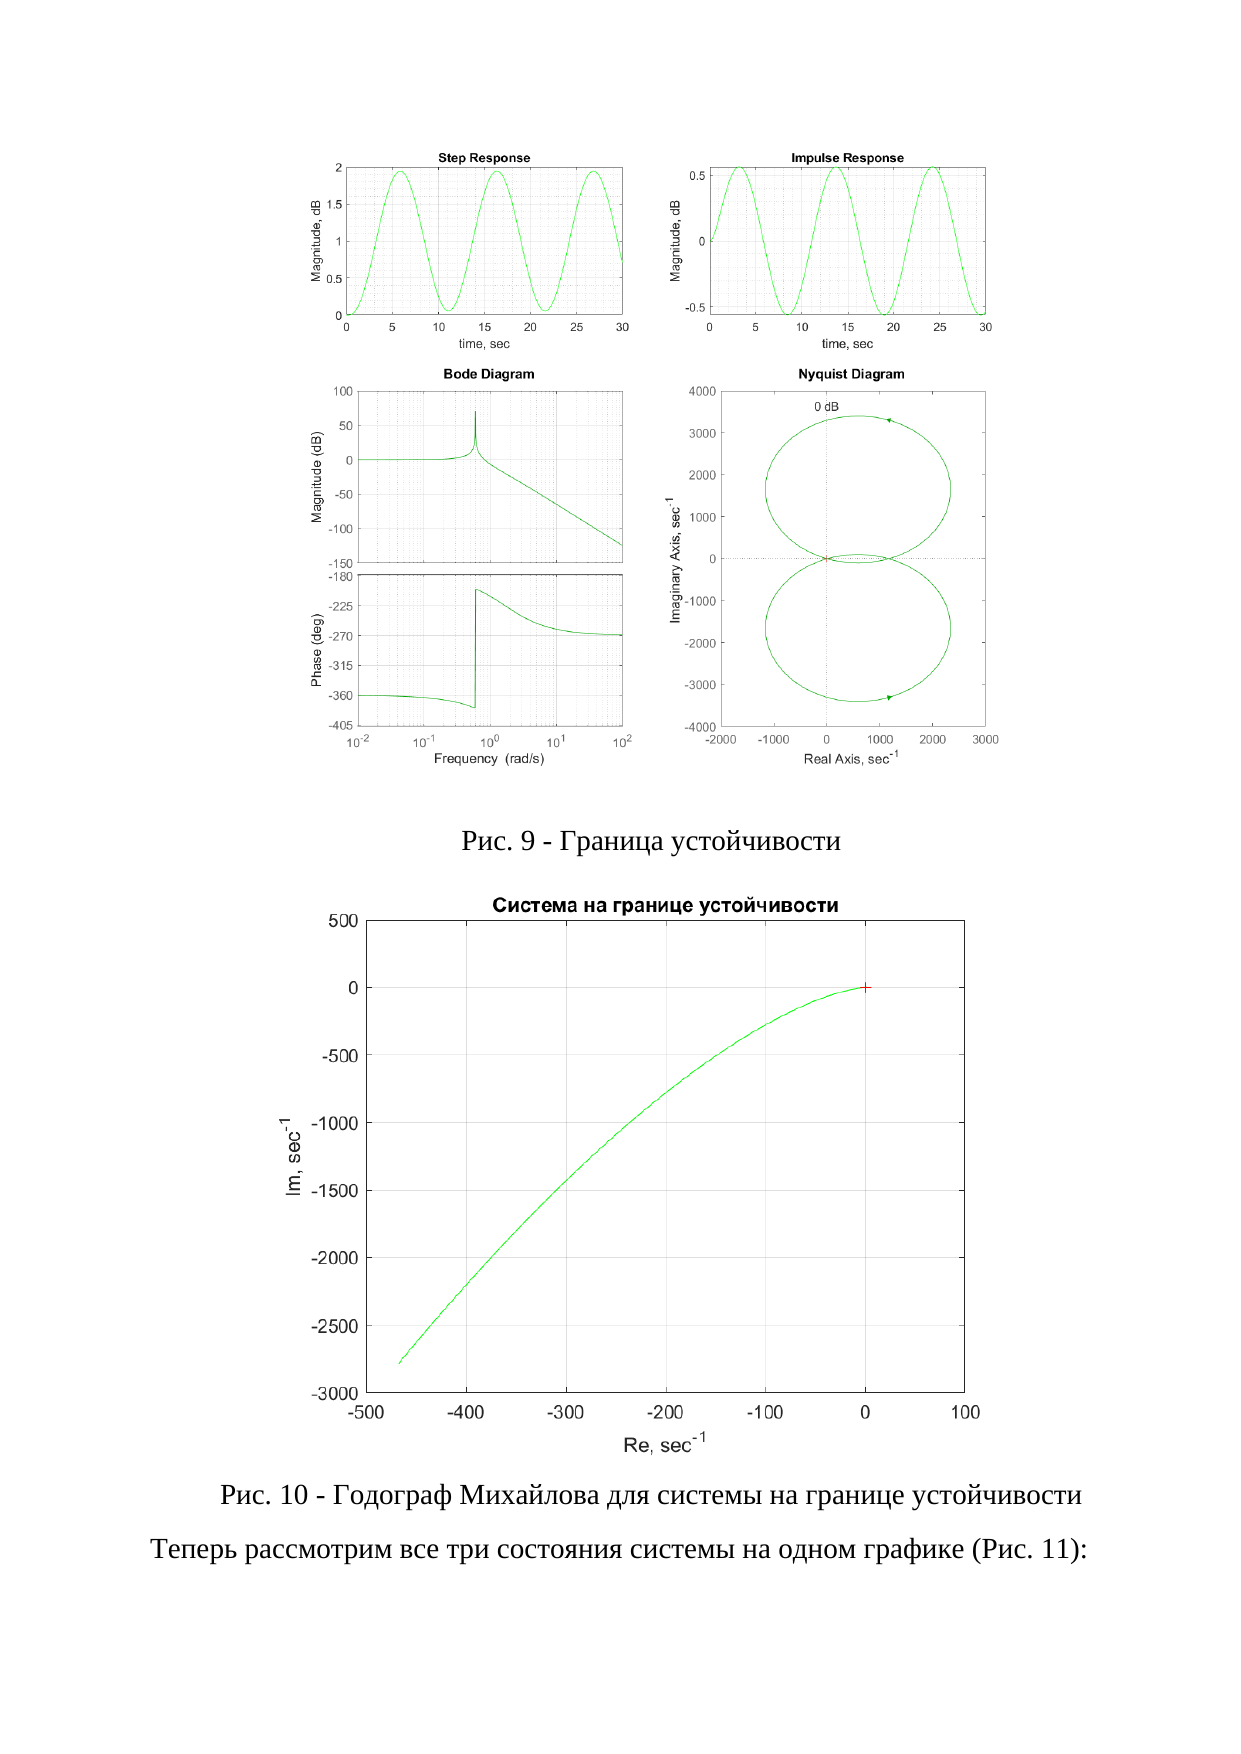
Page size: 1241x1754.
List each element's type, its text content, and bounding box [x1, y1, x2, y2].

picture [239, 115, 1063, 802]
picture [265, 877, 1038, 1457]
text Теперь рассмотрим все три состояния системы на одном графике (Рис. 11): [150, 1531, 1152, 1565]
text Рис. 10 - Годограф Михайлова для системы на границе устойчивости [150, 1477, 1152, 1511]
text Рис. 9 - Граница устойчивости [150, 823, 1152, 856]
